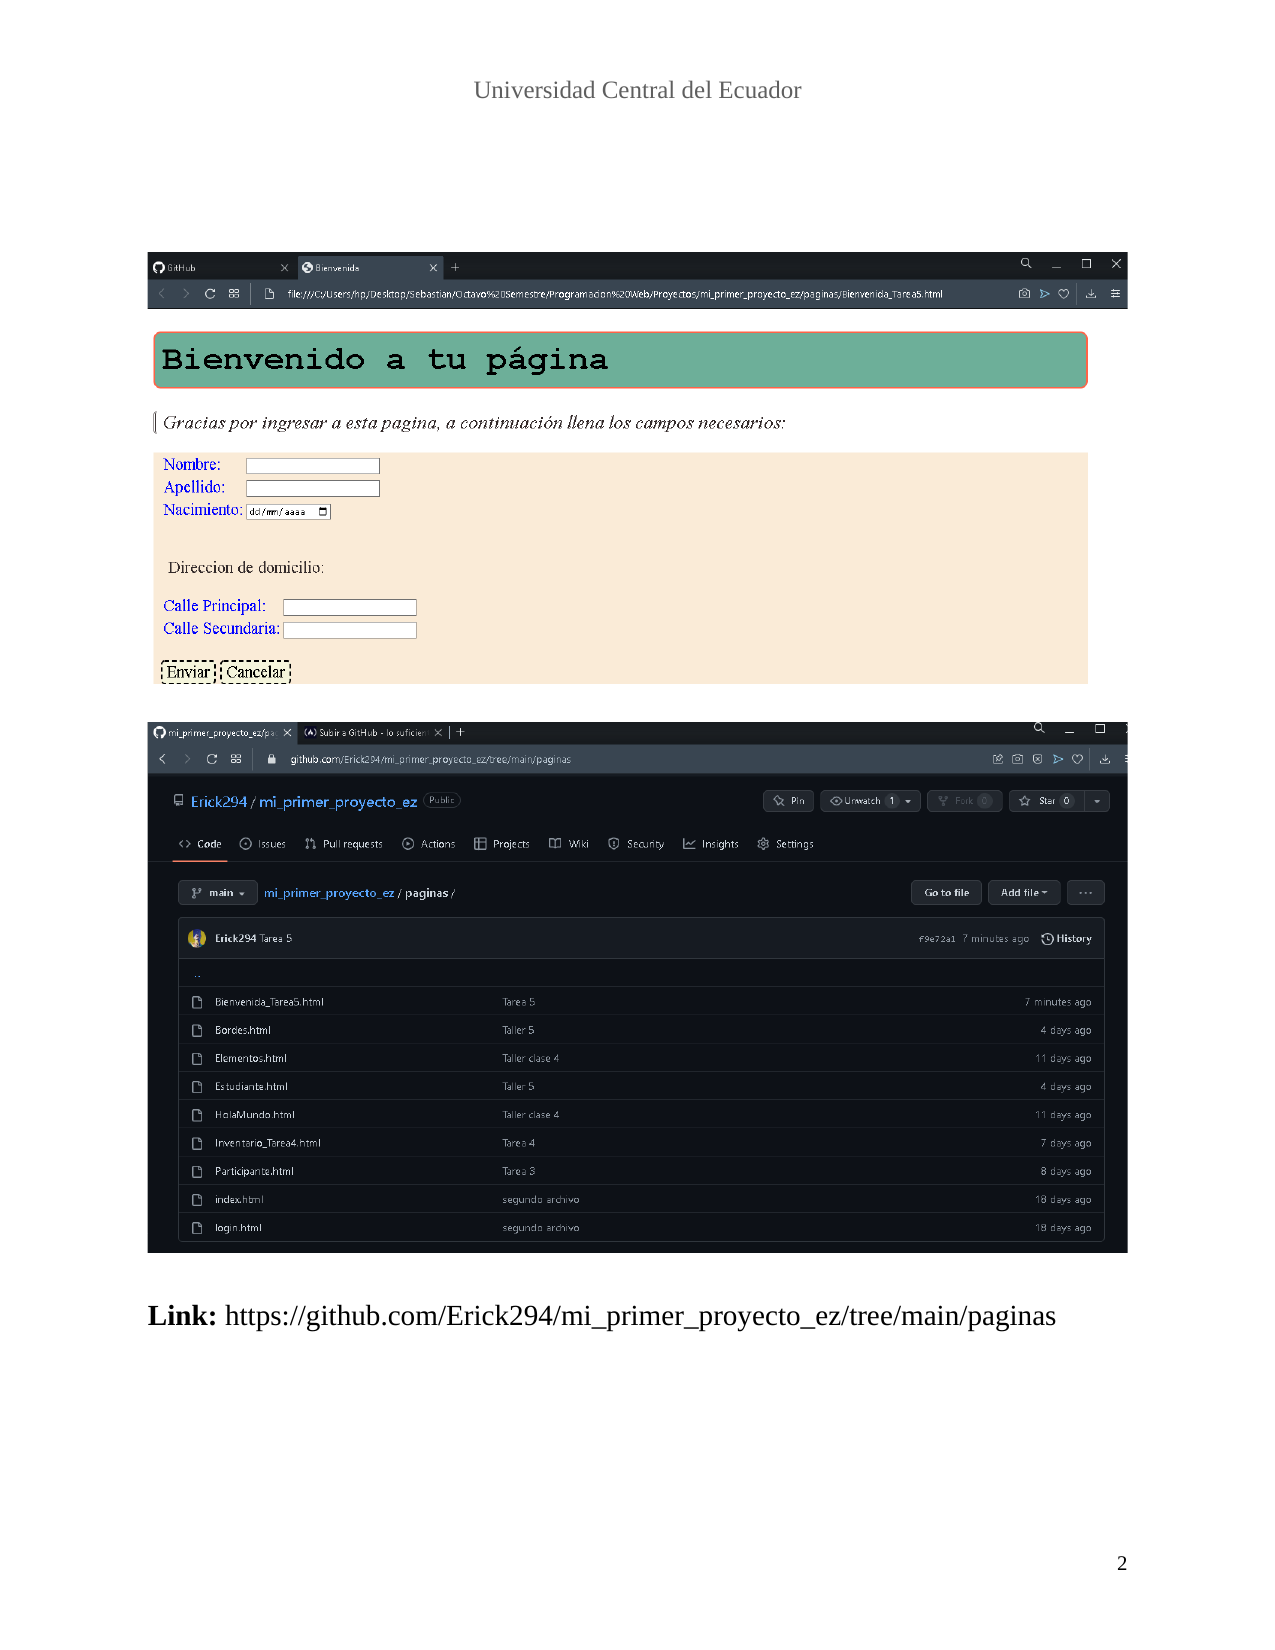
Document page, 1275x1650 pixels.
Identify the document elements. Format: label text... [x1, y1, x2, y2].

text Link: https://github.com/Erick294/mi_primer_proyecto_ez/tree/main/paginas [148, 1298, 1127, 1331]
picture [147, 722, 1128, 1253]
picture [147, 252, 1128, 711]
